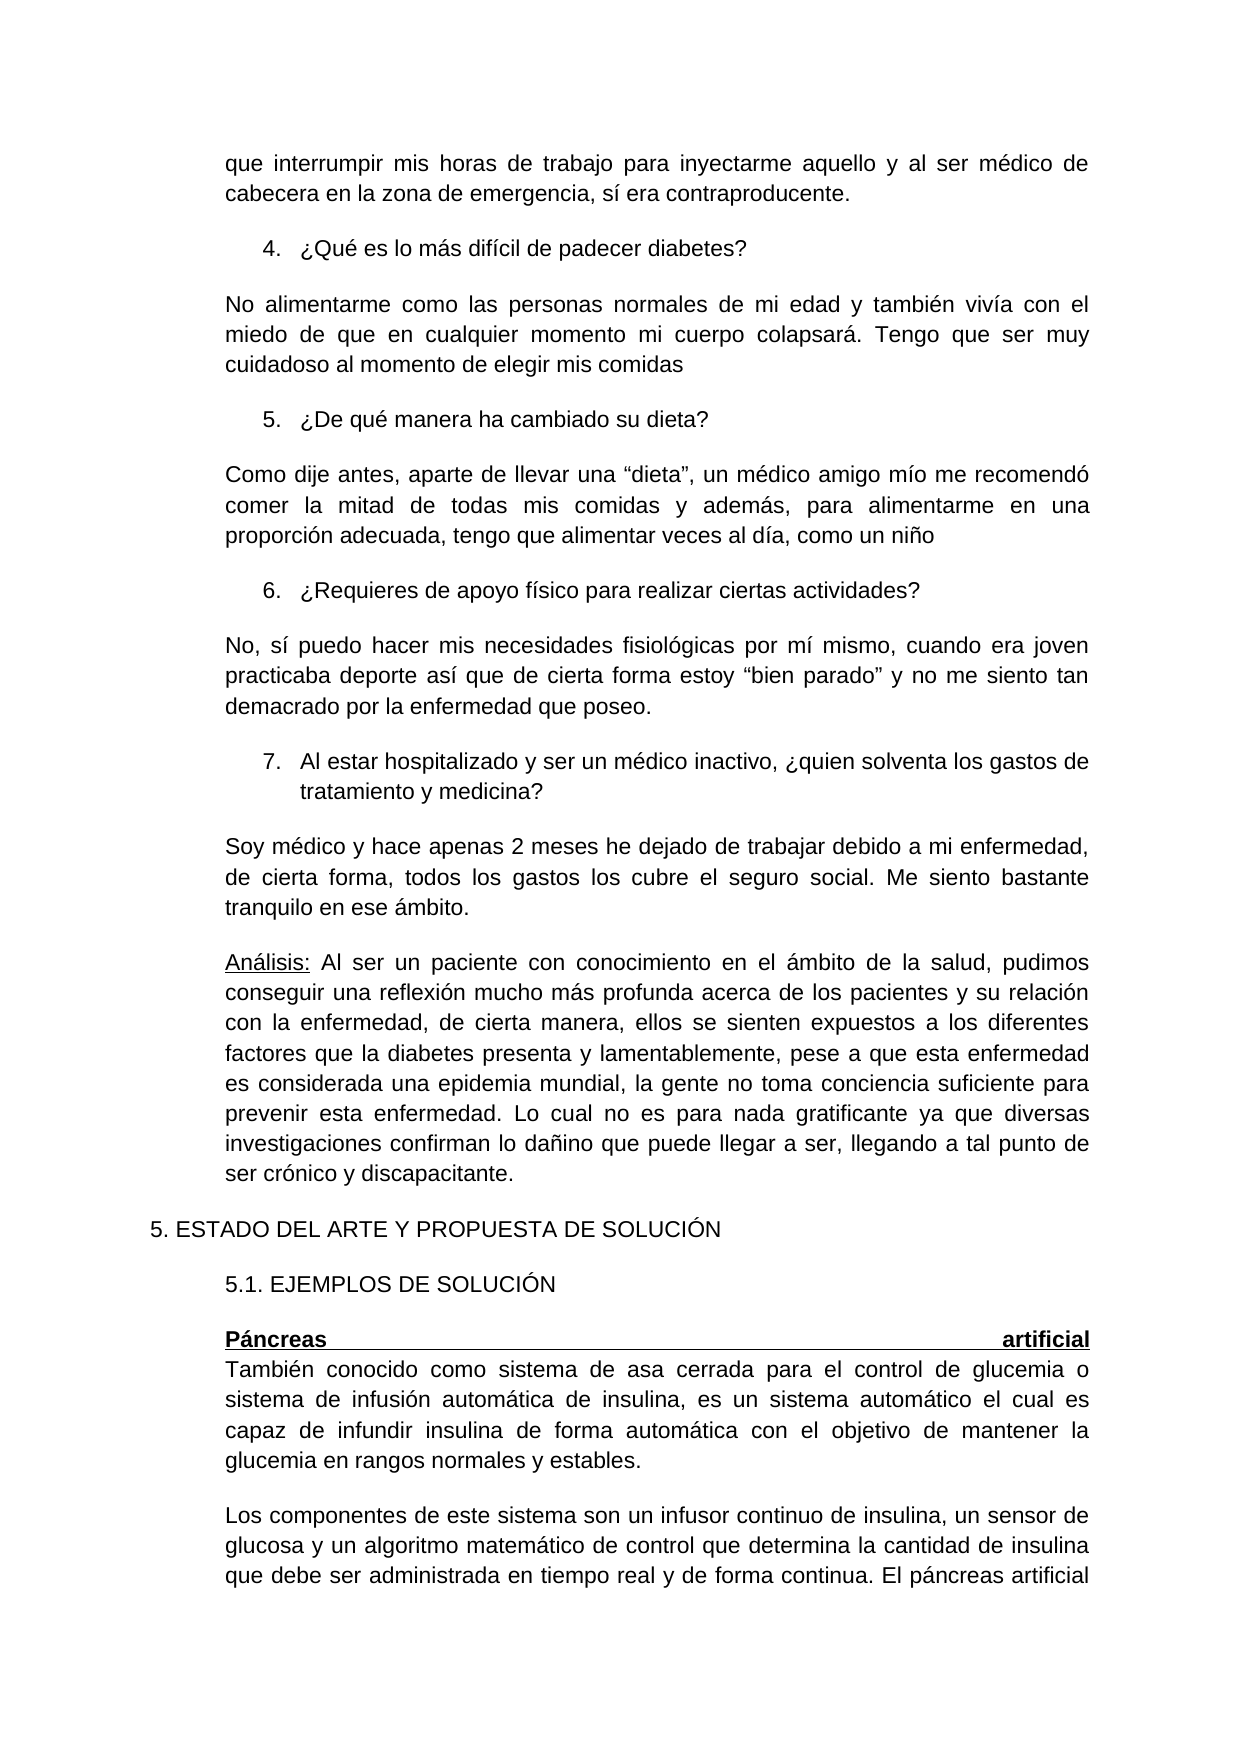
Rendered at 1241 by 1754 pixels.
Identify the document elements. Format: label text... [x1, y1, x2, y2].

text Como dije antes, aparte de llevar una “dieta”, un médico amigo mío me recomendó comer la mitad de todas mis comidas y además, para alimentarme en una proporción adecuada, tengo que alimentar veces al día, como un niño [225, 461, 1090, 548]
list ¿Requieres de apoyo físico para realizar ciertas actividades? [262, 577, 1090, 603]
text Soy médico y hace apenas 2 meses he dejado de trabajar debido a mi enfermedad, de cierta forma, todos los gastos los cubre el seguro social. Me siento bastante tranquilo en ese ámbito. [225, 833, 1090, 920]
text No, sí puedo hacer mis necesidades fisiológicas por mí mismo, cuando era joven practicaba deporte así que de cierta forma estoy “bien parado” y no me siento tan demacrado por la enfermedad que poseo. [225, 632, 1090, 719]
list Al estar hospitalizado y ser un médico inactivo, ¿quien solventa los gastos de tratamiento y medicina? [262, 748, 1090, 804]
text Análisis: Al ser un paciente con conocimiento en el ámbito de la salud, pudimos conseguir una reflexión mucho más profunda acerca de los pacientes y su relación con la enfermedad, de cierta manera, ellos se sienten expuestos a los diferentes factores que la diabetes presenta y lamentablemente, pese a que esta enfermedad es considerada una epidemia mundial, la gente no toma conciencia suficiente para prevenir esta enfermedad. Lo cual no es para nada gratificante ya que diversas investigaciones confirman lo dañino que puede llegar a ser, llegando a tal punto de ser crónico y discapacitante. [225, 949, 1090, 1187]
text Páncreas artificial También conocido como sistema de asa cerrada para el control de glucemia o sistema de infusión automática de insulina, es un sistema automático el cual es capaz de infundir insulina de forma automática con el objetivo de mantener la glucemia en rangos normales y estables. [225, 1326, 1090, 1349]
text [225, 1502, 1090, 1589]
list ¿Qué es lo más difícil de padecer diabetes? [262, 235, 1090, 262]
list ¿De qué manera ha cambiado su dieta? [262, 406, 1090, 433]
text 5. ESTADO DEL ARTE Y PROPUESTA DE SOLUCIÓN [150, 1216, 1090, 1242]
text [225, 150, 1090, 207]
text Páncreas artificial También conocido como sistema de asa cerrada para el control de glucemia o sistema de infusión automática de insulina, es un sistema automático el cual es capaz de infundir insulina de forma automática con el objetivo de mantener la glucemia en rangos normales y estables. [225, 1350, 1090, 1473]
text 5.1. EJEMPLOS DE SOLUCIÓN [150, 1271, 1090, 1297]
text No alimentarme como las personas normales de mi edad y también vivía con el miedo de que en cualquier momento mi cuerpo colapsará. Tengo que ser muy cuidadoso al momento de elegir mis comidas [225, 291, 1090, 377]
